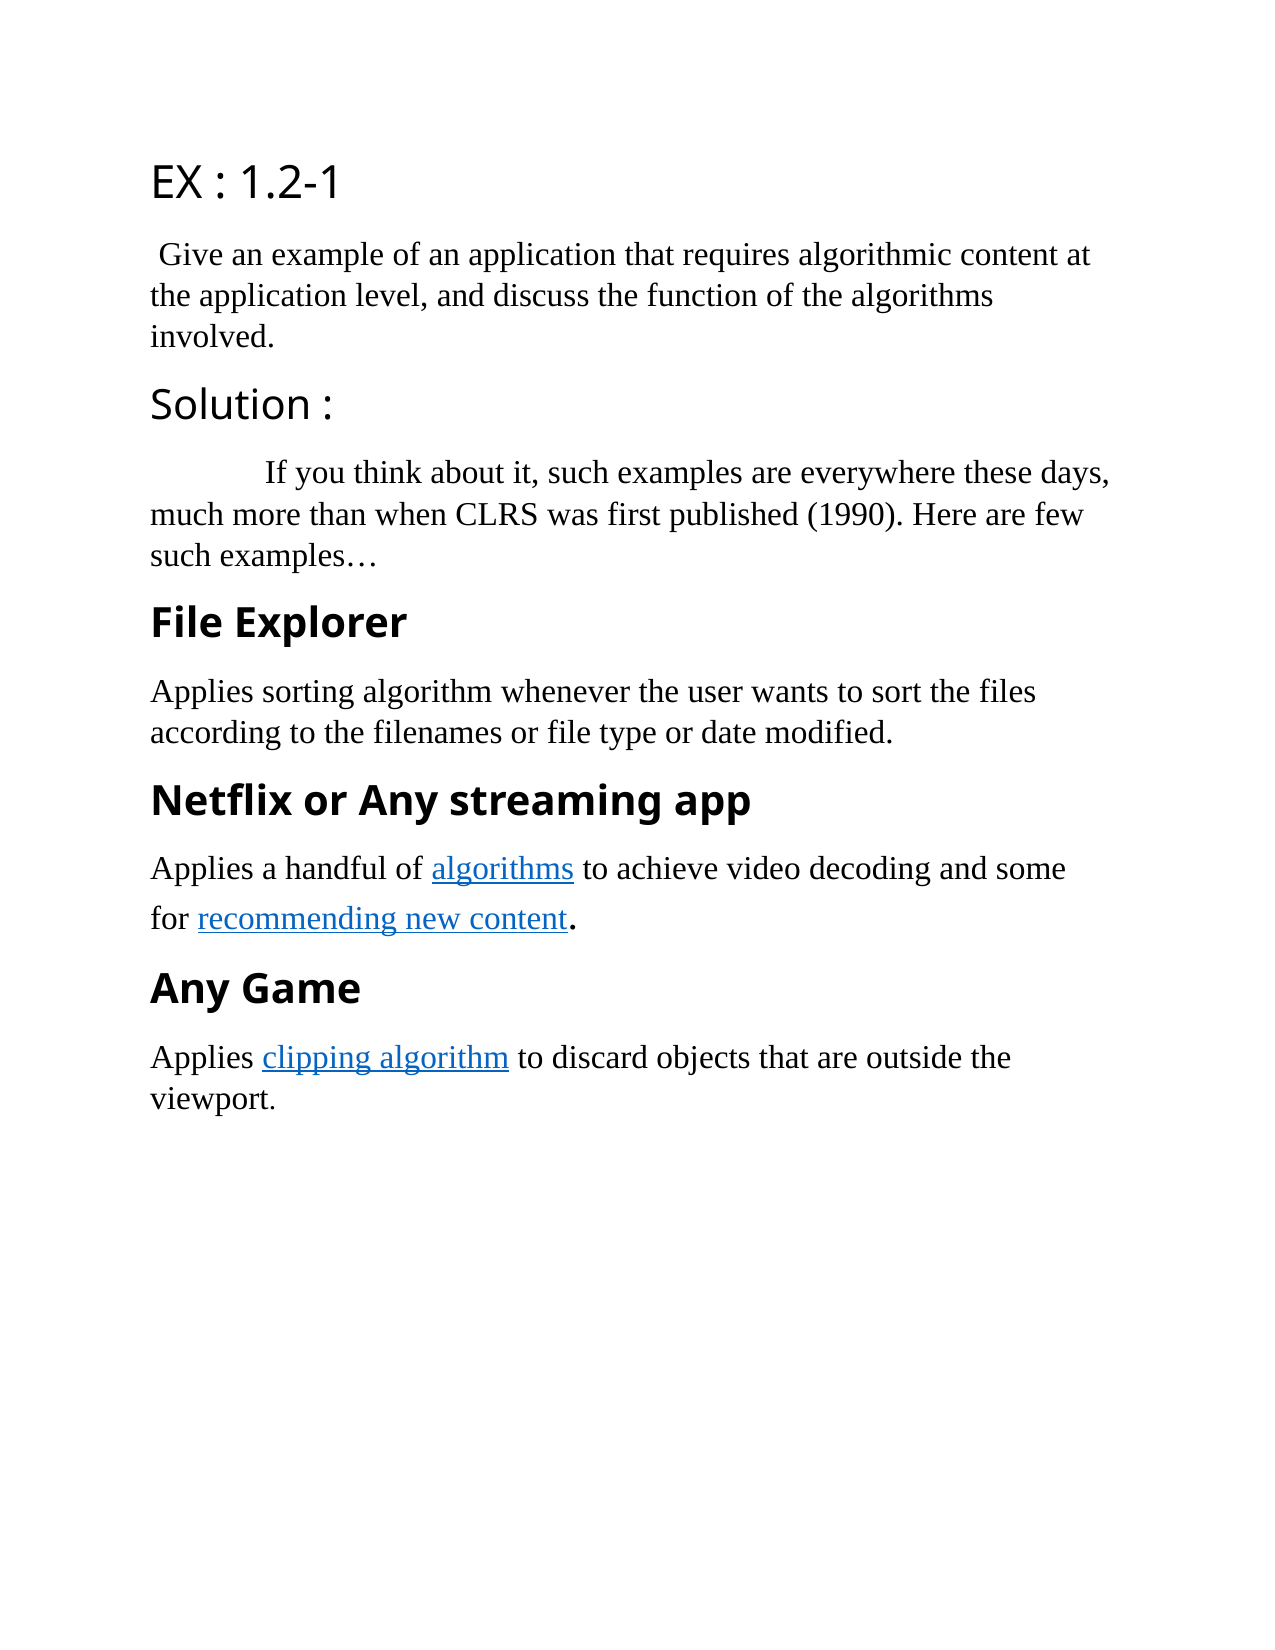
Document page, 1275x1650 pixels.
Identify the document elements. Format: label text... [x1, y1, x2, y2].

text Give an example of an application that requires algorithmic content at the application level, and discuss the function of the algorithms involved. [150, 234, 1125, 355]
text Netflix or Any streaming app [150, 771, 1125, 827]
text Solution : [150, 375, 1125, 431]
text EX : 1.2-1 [150, 150, 1125, 212]
text If you think about it, such examples are everywhere these days, much more than when CLRS was first published (1990). Here are few such examples… [150, 453, 1125, 574]
text Any Game [150, 959, 1125, 1016]
text Applies clipping algorithm to discard objects that are outside the viewport. [150, 1037, 1125, 1117]
text Applies a handful of algorithms to achieve video decoding and some for recommending new content. [150, 848, 1125, 938]
text File Explorer [150, 593, 1125, 650]
text Applies sorting algorithm whenever the user wants to sort the files according to the filenames or file type or date modified. [150, 671, 1125, 751]
